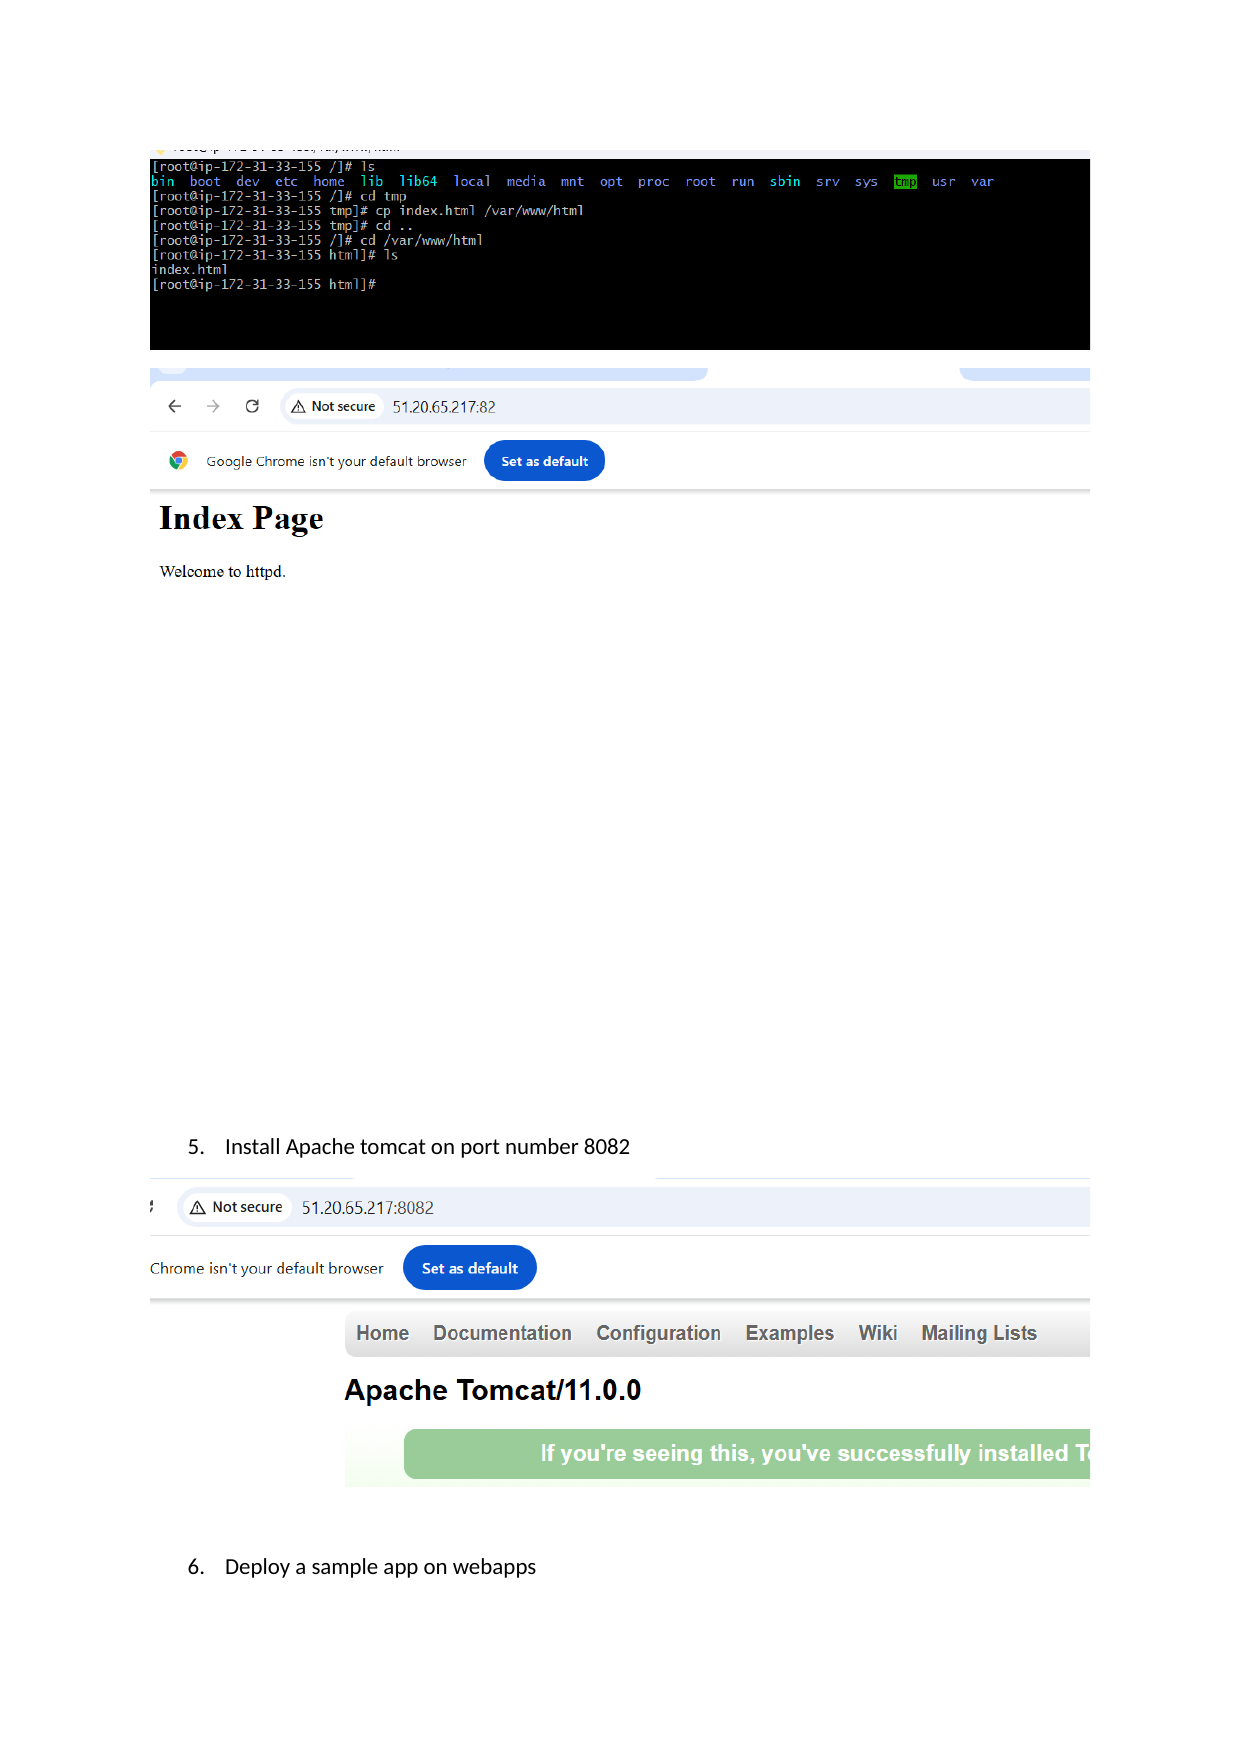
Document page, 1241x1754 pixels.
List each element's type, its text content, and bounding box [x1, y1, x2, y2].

picture [150, 150, 1091, 350]
list Install Apache tomcat on port number 8082 [187, 1132, 1090, 1160]
picture [150, 1178, 1091, 1487]
picture [150, 368, 1091, 1113]
list Deploy a sample app on webapps [187, 1552, 1090, 1580]
